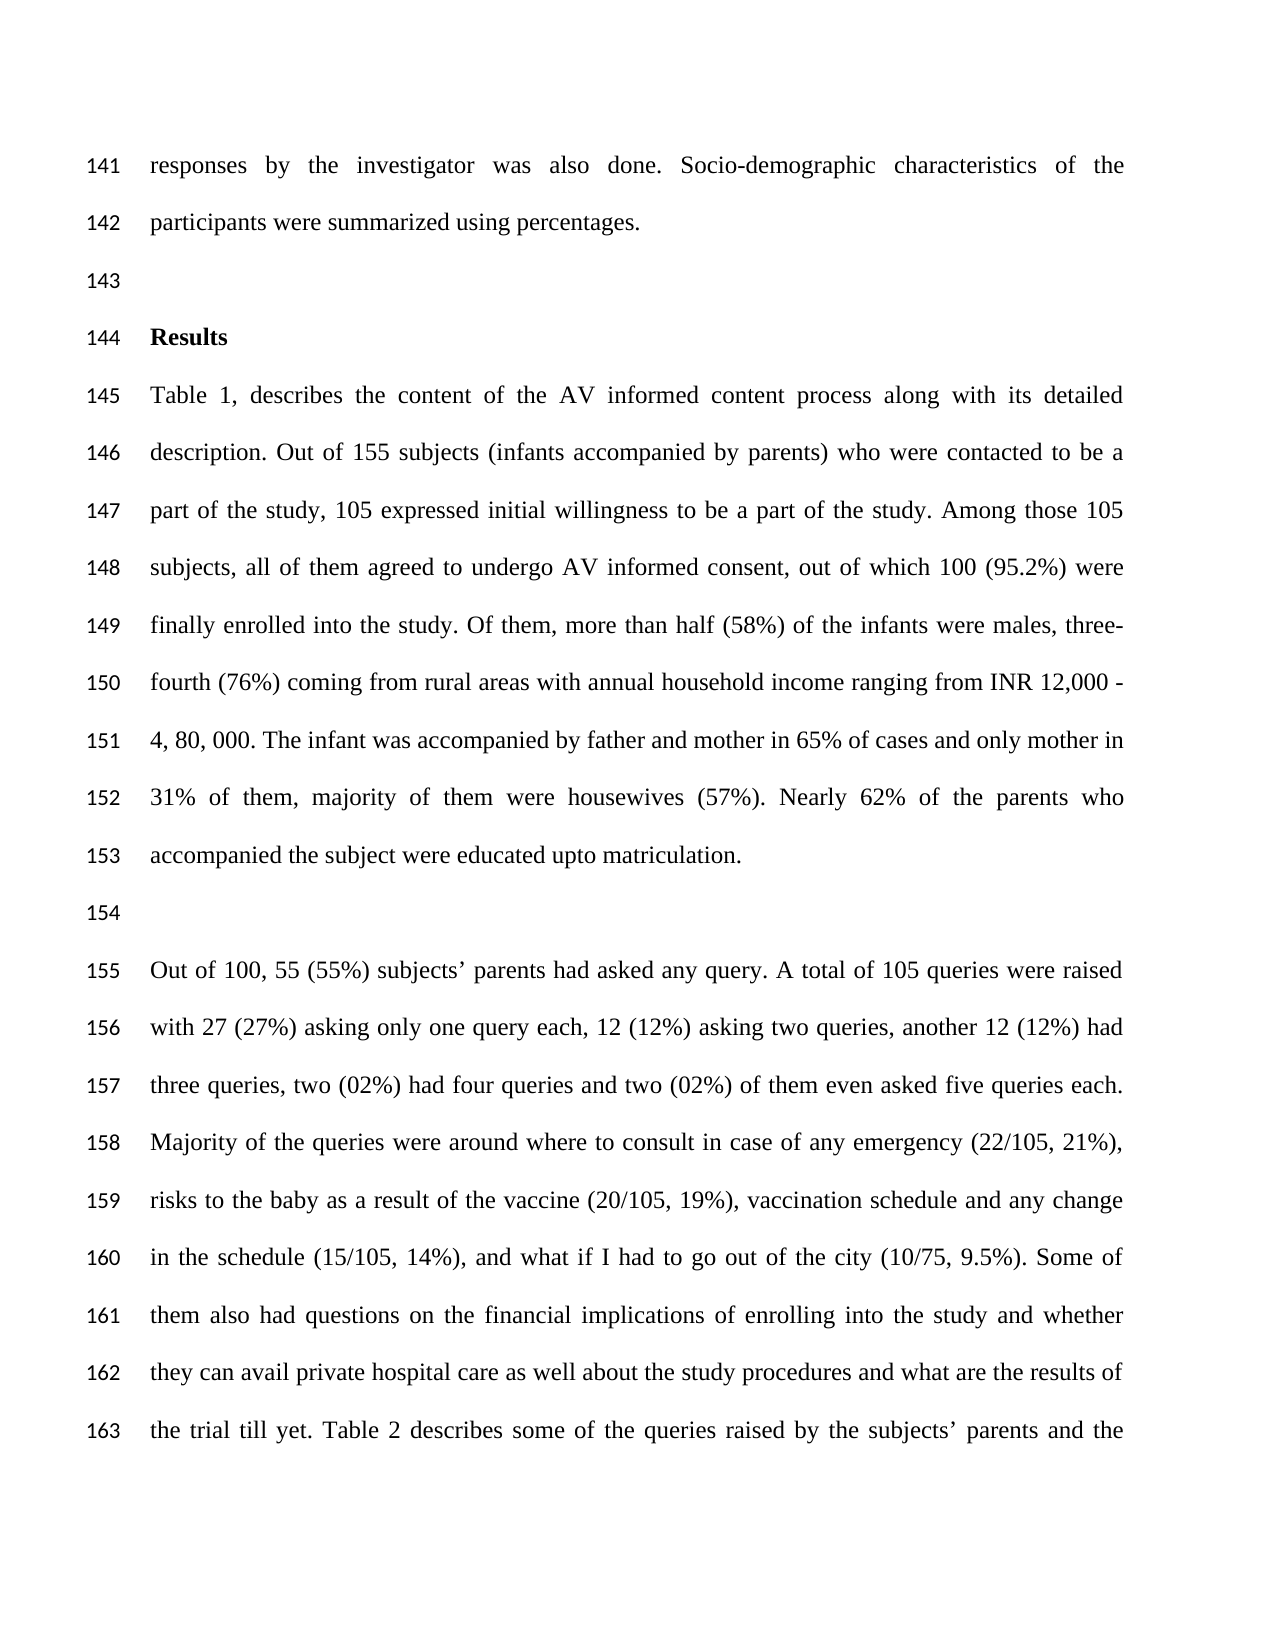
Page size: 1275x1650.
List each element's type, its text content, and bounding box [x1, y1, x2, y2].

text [150, 955, 1125, 1444]
text Table 1, describes the content of the AV informed content process along with its detailed description. Out of 155 subjects (infants accompanied by parents) who were contacted to be a part of the study, 105 expressed initial willingness to be a part of the study. Among those 105 subjects, all of them agreed to undergo AV informed consent, out of which 100 (95.2%) were finally enrolled into the study. Of them, more than half (58%) of the infants were males, three-fourth (76%) coming from rural areas with annual household income ranging from INR 12,000 - 4, 80, 000. The infant was accompanied by father and mother in 65% of cases and only mother in 31% of them, majority of them were housewives (57%). Nearly 62% of the parents who accompanied the subject were educated upto matriculation. [150, 380, 1125, 869]
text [150, 150, 1125, 236]
text Results [150, 322, 1125, 351]
